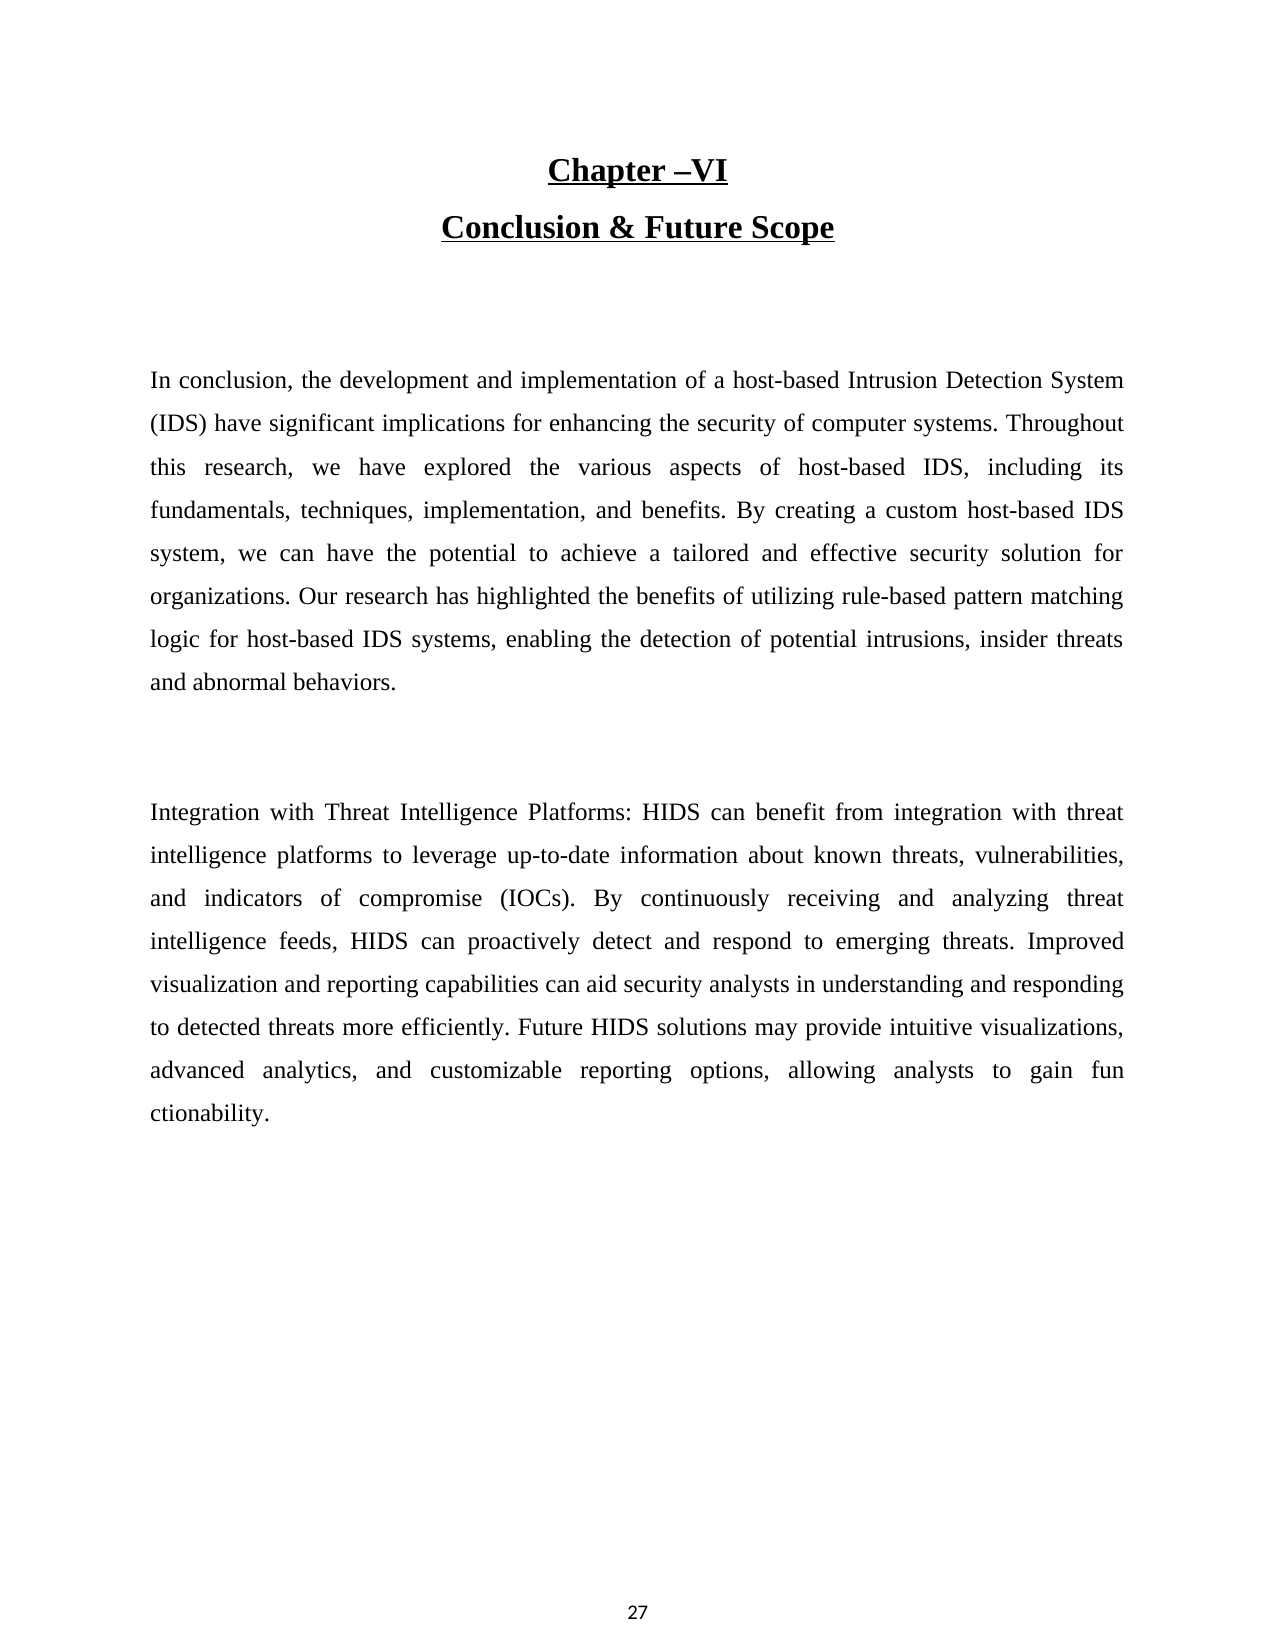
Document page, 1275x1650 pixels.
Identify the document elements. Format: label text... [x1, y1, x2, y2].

text Conclusion & Future Scope [150, 207, 1125, 246]
text In conclusion, the development and implementation of a host-based Intrusion Detection System (IDS) have significant implications for enhancing the security of computer systems. Throughout this research, we have explored the various aspects of host-based IDS, including its fundamentals, techniques, implementation, and benefits. By creating a custom host-based IDS system, we can have the potential to achieve a tailored and effective security solution for organizations. Our research has highlighted the benefits of utilizing rule-based pattern matching logic for host-based IDS systems, enabling the detection of potential intrusions, insider threats and abnormal behaviors. [150, 365, 1125, 696]
text Integration with Threat Intelligence Platforms: HIDS can benefit from integration with threat intelligence platforms to leverage up-to-date information about known threats, vulnerabilities, and indicators of compromise (IOCs). By continuously receiving and analyzing threat intelligence feeds, HIDS can proactively detect and respond to emerging threats. Improved visualization and reporting capabilities can aid security analysts in understanding and responding to detected threats more efficiently. Future HIDS solutions may provide intuitive visualizations, advanced analytics, and customizable reporting options, allowing analysts to gain fun ctionability. [150, 797, 1125, 1127]
text Chapter –VI [150, 150, 1125, 188]
